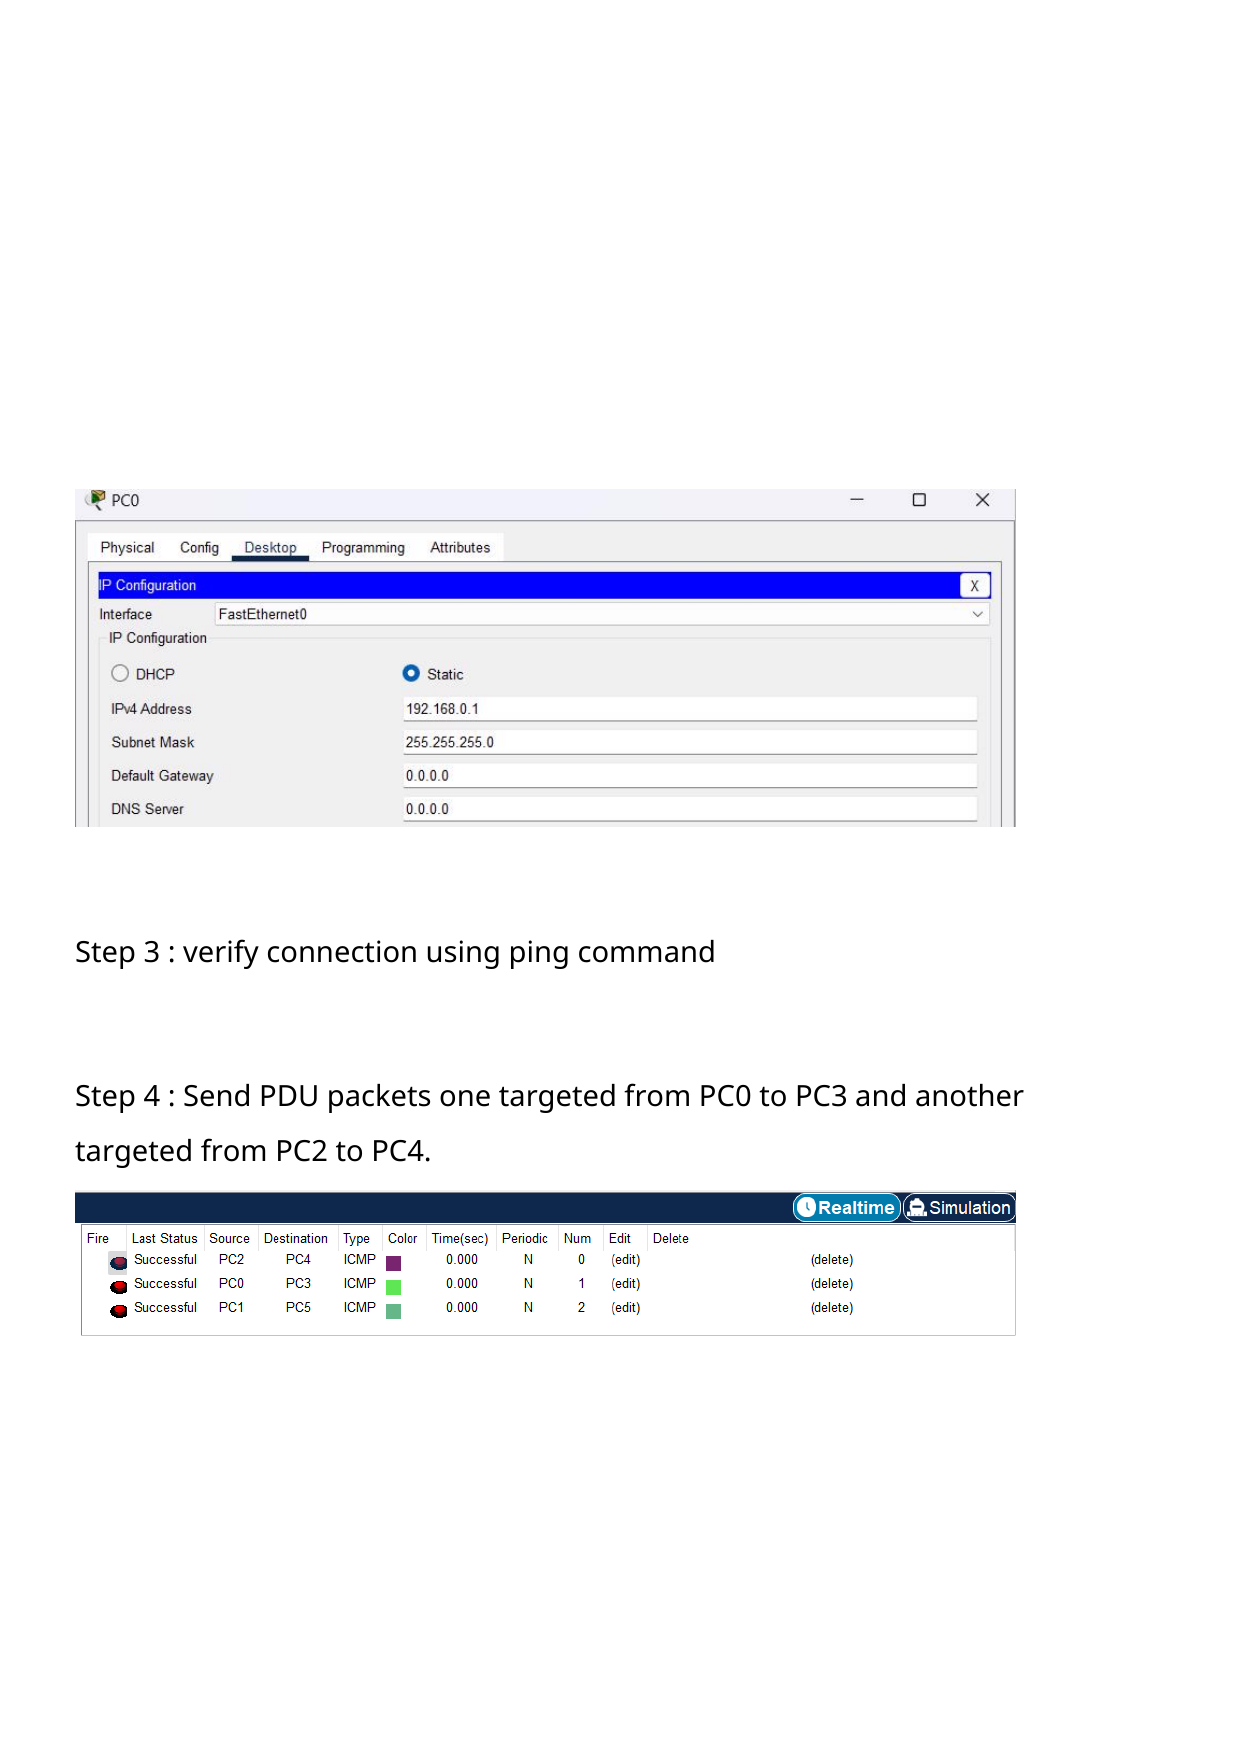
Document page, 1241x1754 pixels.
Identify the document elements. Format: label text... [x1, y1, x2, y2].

text Step 4 : Send PDU packets one targeted from PC0 to PC3 and another targeted from PC2 to PC4. [75, 1060, 1138, 1169]
text Step 3 : verify connection using ping command [75, 922, 1192, 971]
picture [75, 489, 1016, 827]
picture [75, 1190, 1016, 1336]
